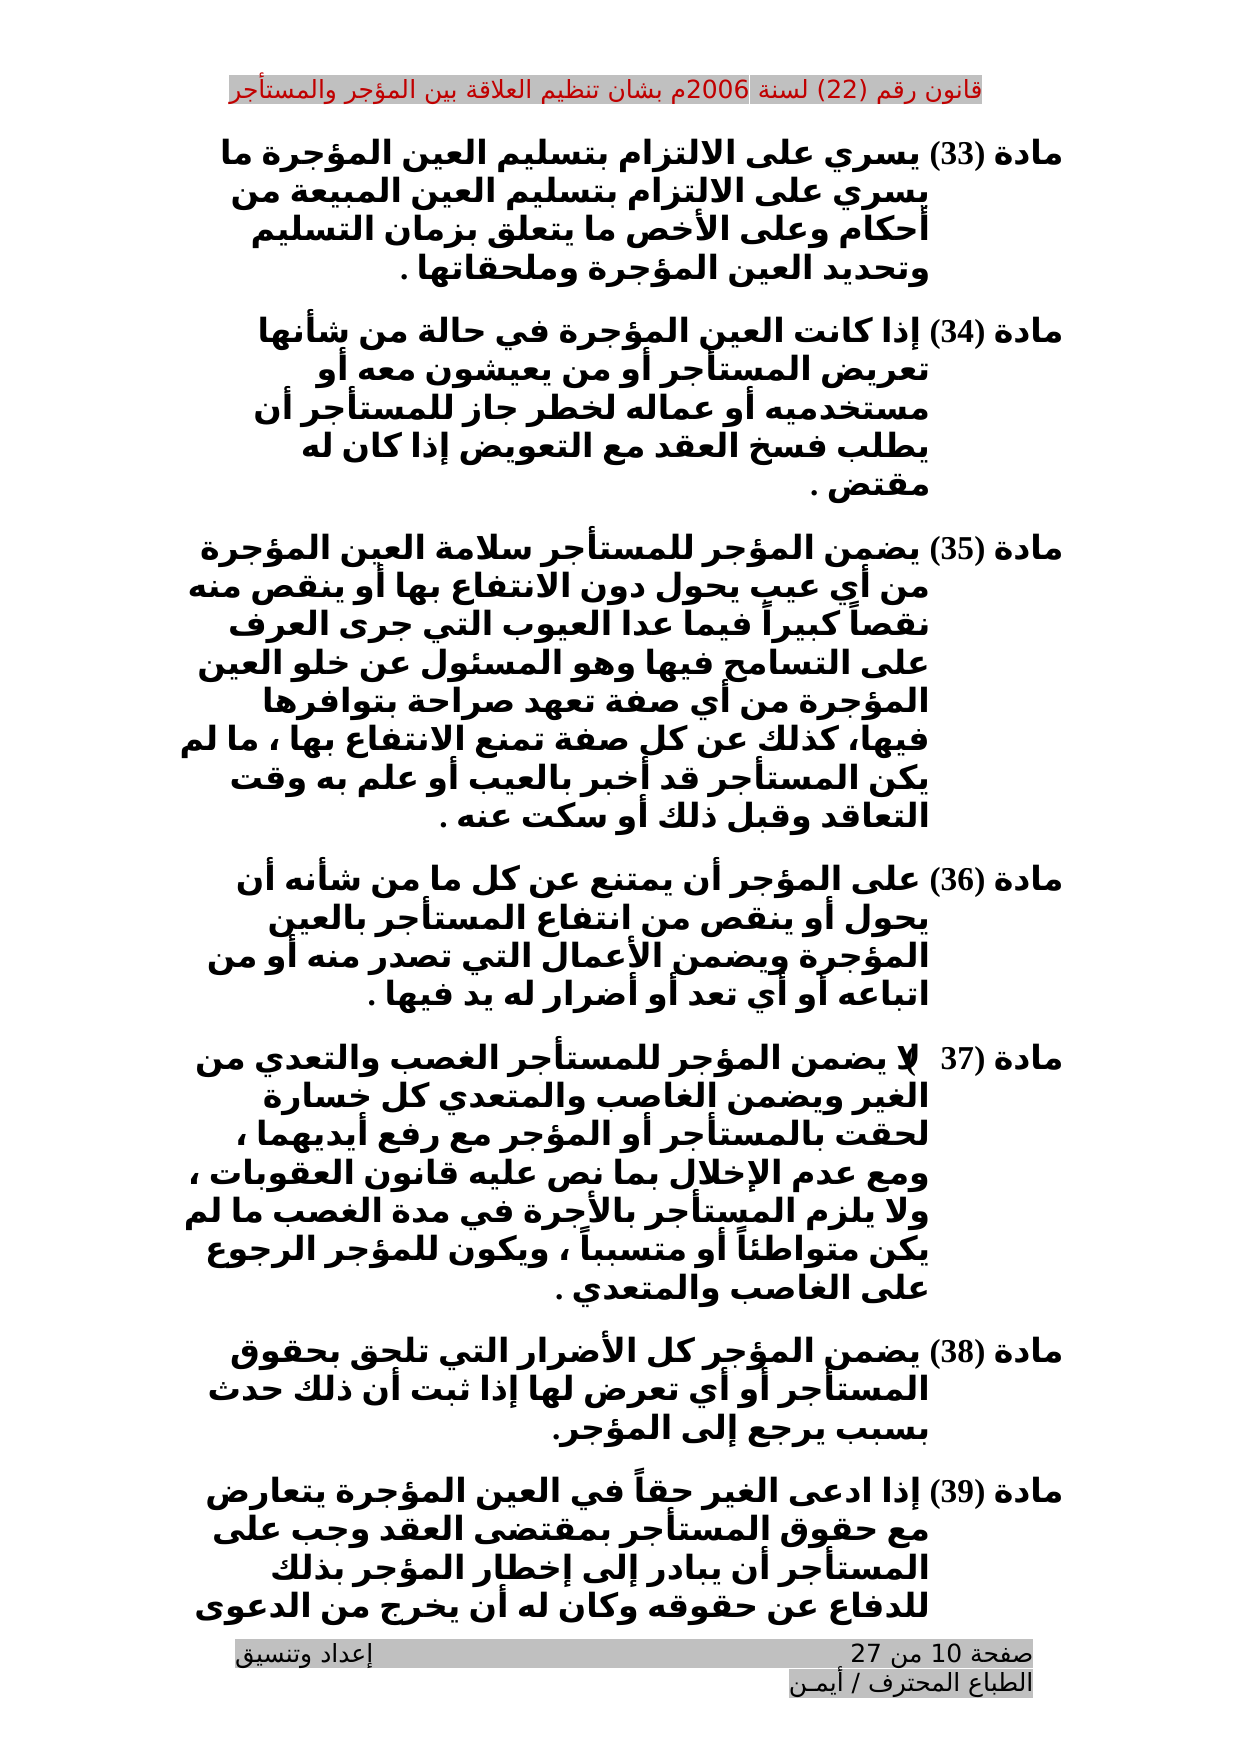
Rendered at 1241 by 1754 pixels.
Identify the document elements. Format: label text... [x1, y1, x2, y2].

text مادة (35) يضمن المؤجر للمستأجر سلامة العين المؤجرة من أي عيب يحول دون الانتفاع بها أو ينقص منه نقصاً كبيراً فيما عدا العيوب التي جرى العرف على التسامح فيها وهو المسئول عن خلو العين المؤجرة من أي صفة تعهد صراحة بتوافرها فيها، كذلك عن كل صفة تمنع الانتفاع بها ، ما لم يكن المستأجر قد أخبر بالعيب أو علم به وقت التعاقد وقبل ذلك أو سكت عنه . [177, 528, 1063, 834]
text مادة (34) إذا كانت العين المؤجرة في حالة من شأنها تعريض المستأجر أو من يعيشون معه أو مستخدميه أو عماله لخطر جاز للمستأجر أن يطلب فسخ العقد مع التعويض إذا كان له مقتض . [177, 311, 1063, 503]
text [177, 1471, 1063, 1624]
text مادة (38) يضمن المؤجر كل الأضرار التي تلحق بحقوق المستأجر أو أي تعرض لها إذا ثبت أن ذلك حدث بسبب يرجع إلى المؤجر. [177, 1331, 1063, 1446]
text مادة (33) يسري على الالتزام بتسليم العين المؤجرة ما يسري على الالتزام بتسليم العين المبيعة من أحكام وعلى الأخص ما يتعلق بزمان التسليم وتحديد العين المؤجرة وملحقاتها . [177, 133, 1063, 286]
text مادة (36) على المؤجر أن يمتنع عن كل ما من شأنه أن يحول أو ينقص من انتفاع المستأجر بالعين المؤجرة ويضمن الأعمال التي تصدر منه أو من اتباعه أو أي تعد أو أضرار له يد فيها . [177, 859, 1063, 1013]
text مادة (37) لا يضمن المؤجر للمستأجر الغصب والتعدي من الغير ويضمن الغاصب والمتعدي كل خسارة لحقت بالمستأجر أو المؤجر مع رفع أيديهما ، ومع عدم الإخلال بما نص عليه قانون العقوبات ، ولا يلزم المستأجر بالأجرة في مدة الغصب ما لم يكن متواطئاً أو متسبباً ، ويكون للمؤجر الرجوع على الغاصب والمتعدي . [177, 1038, 1063, 1306]
